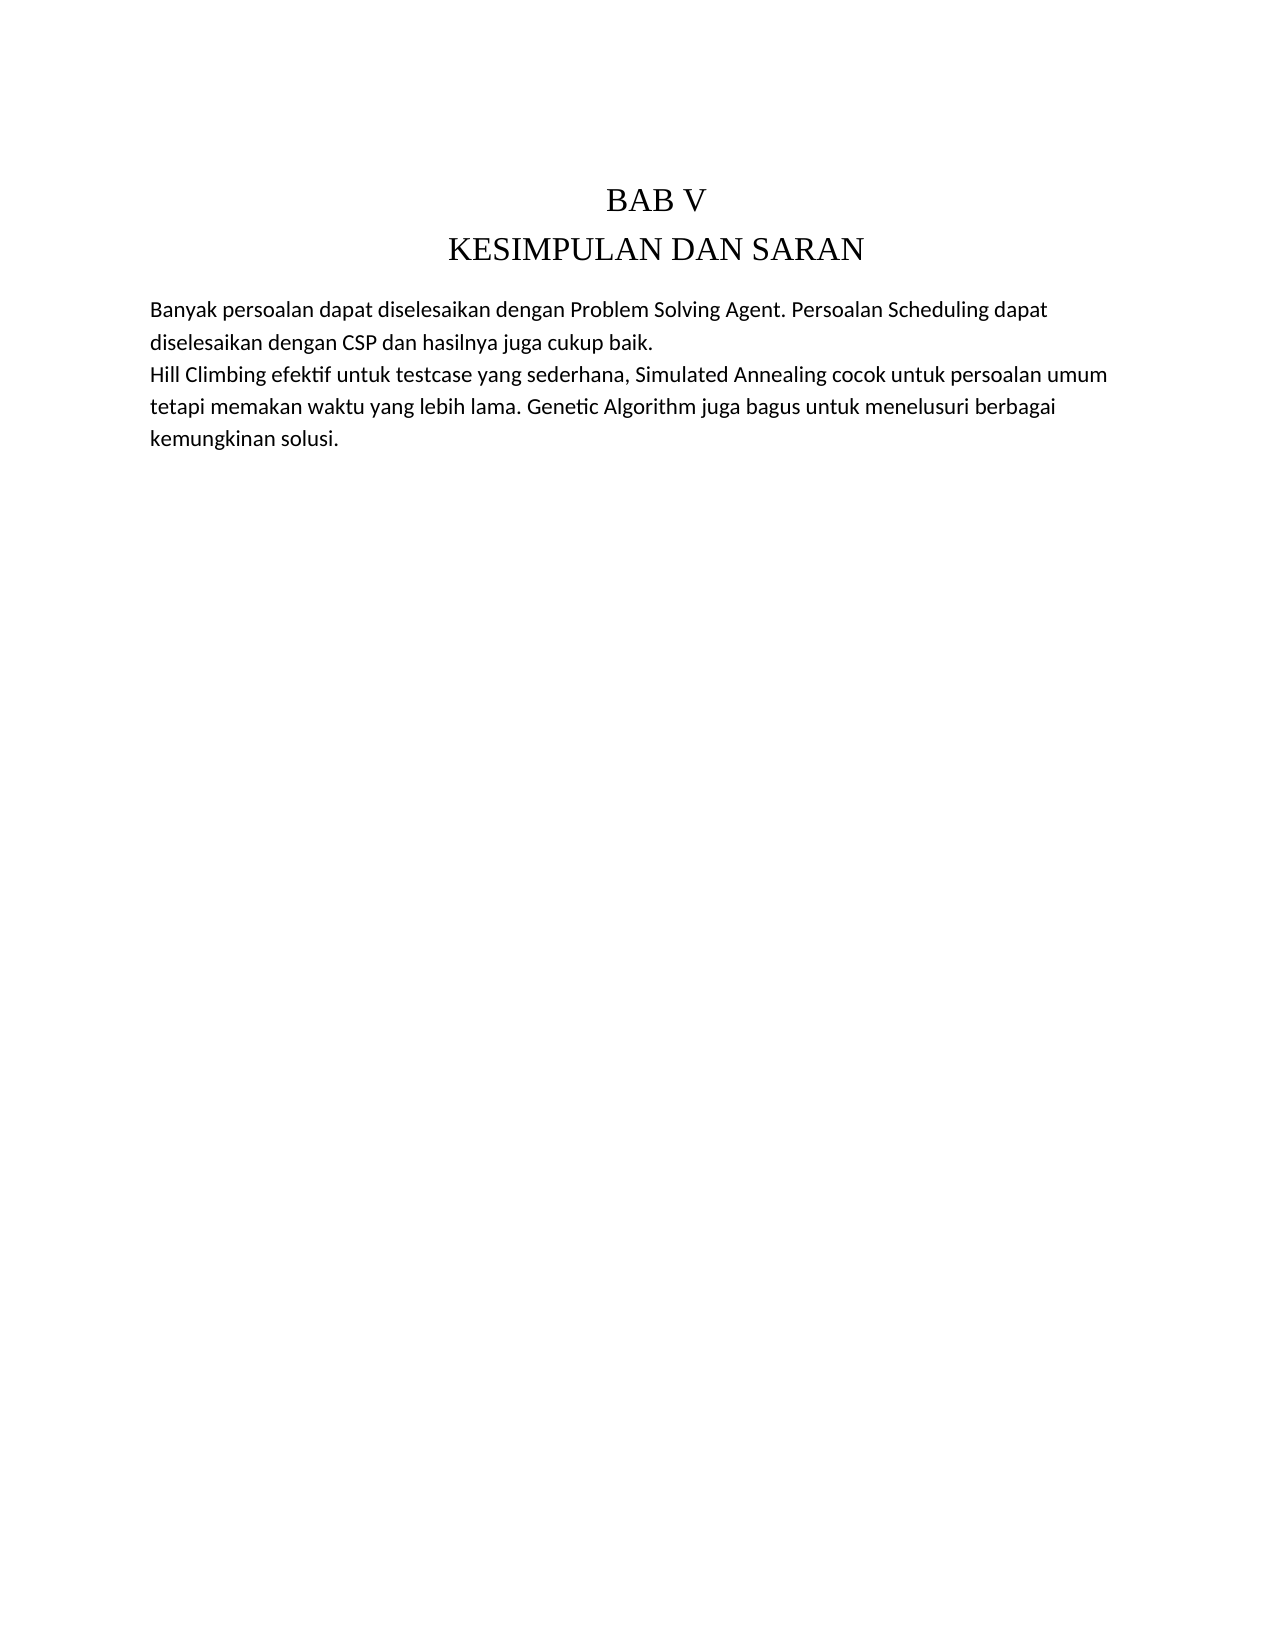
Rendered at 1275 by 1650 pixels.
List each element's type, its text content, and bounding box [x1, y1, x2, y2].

text Hill Climbing efektif untuk testcase yang sederhana, Simulated Annealing cocok untuk persoalan umum tetapi memakan waktu yang lebih lama. Genetic Algorithm juga bagus untuk menelusuri berbagai kemungkinan solusi. [150, 360, 1125, 452]
text Banyak persoalan dapat diselesaikan dengan Problem Solving Agent. Persoalan Scheduling dapat diselesaikan dengan CSP dan hasilnya juga cukup baik. [150, 296, 1125, 356]
text BAB V [187, 180, 1125, 218]
text KESIMPULAN DAN SARAN [187, 229, 1125, 268]
